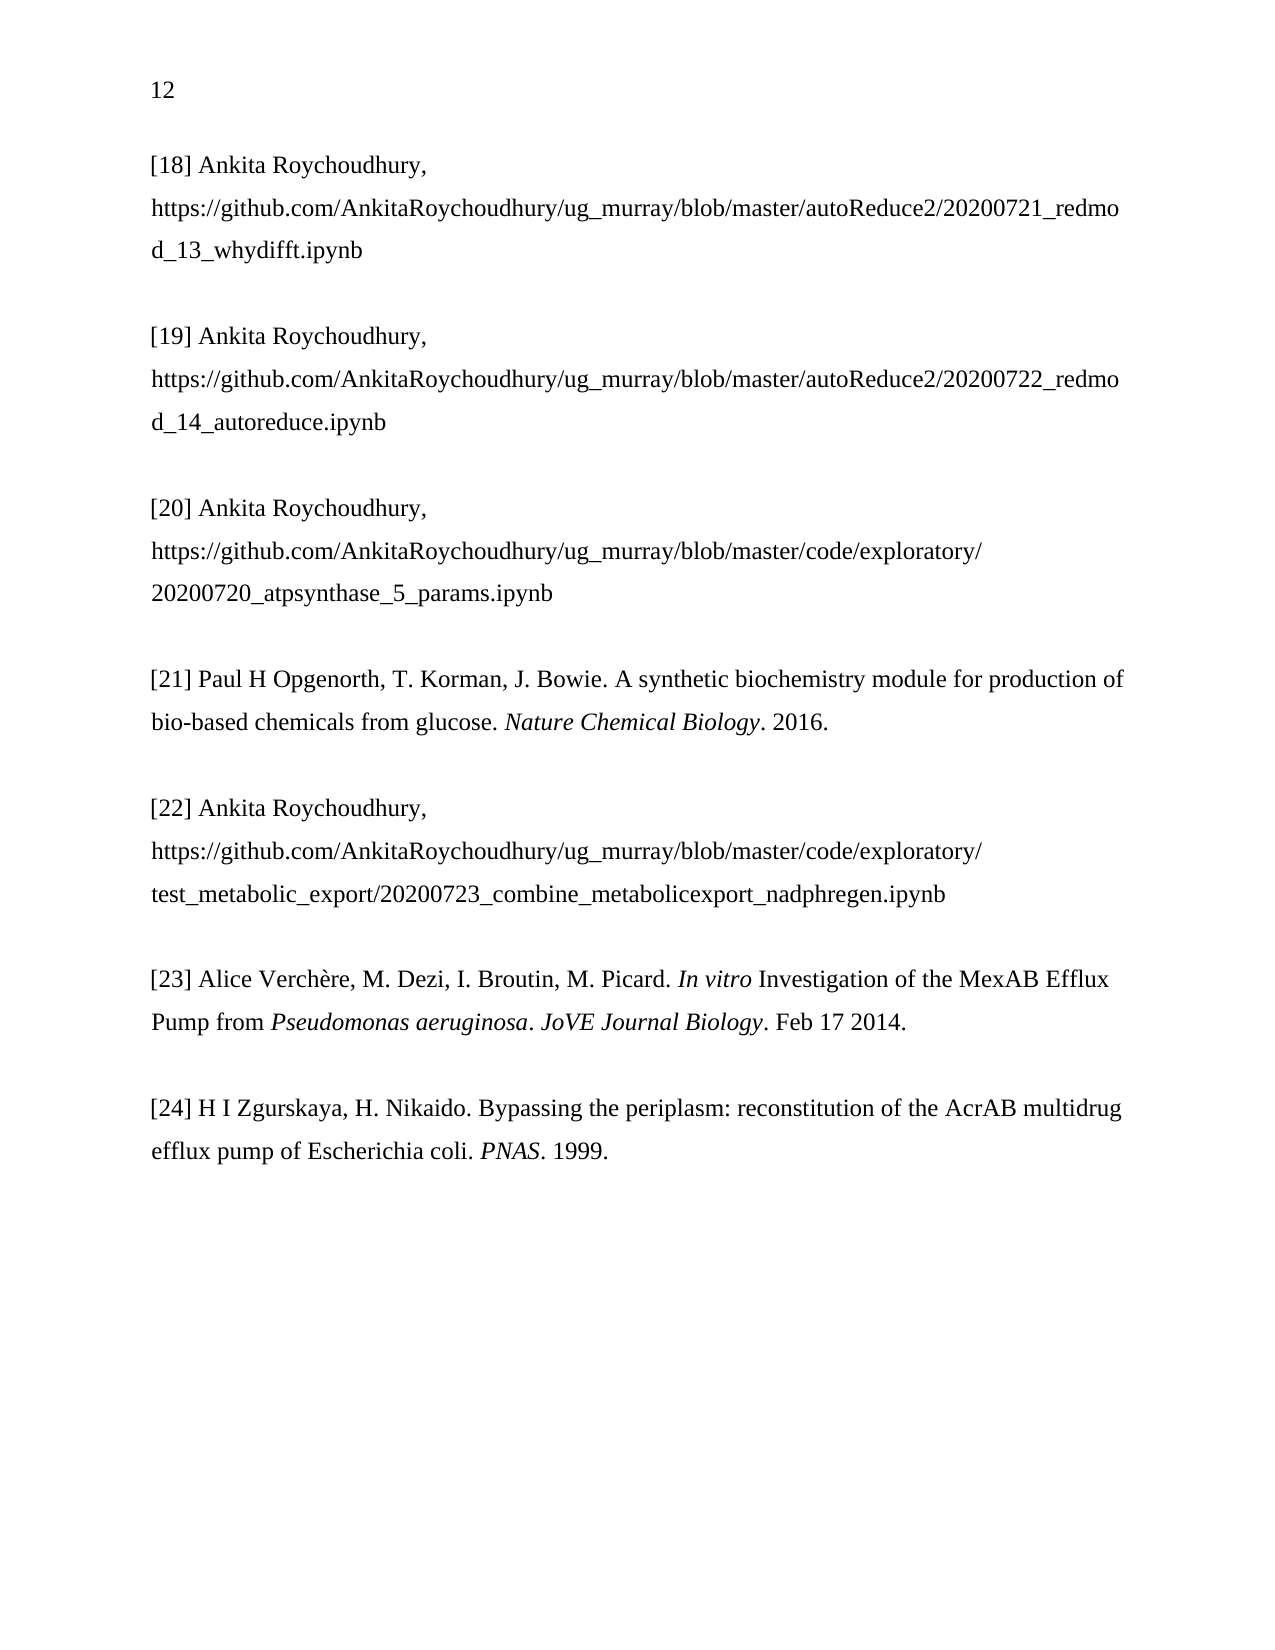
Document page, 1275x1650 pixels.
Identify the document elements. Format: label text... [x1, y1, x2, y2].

text [21] Paul H Opgenorth, T. Korman, J. Bowie. A synthetic biochemistry module for production of bio-based chemicals from glucose. Nature Chemical Biology. 2016. [150, 664, 1125, 736]
text [22] Ankita Roychoudhury, https://github.com/AnkitaRoychoudhury/ug_murray/blob/master/code/exploratory/test_metabolic_export/20200723_combine_metabolicexport_nadphregen.ipynb [150, 793, 1125, 907]
text [24] H I Zgurskaya, H. Nikaido. Bypassing the periplasm: reconstitution of the AcrAB multidrug efflux pump of Escherichia coli. PNAS. 1999. [150, 1093, 1125, 1165]
text [20] Ankita Roychoudhury, https://github.com/AnkitaRoychoudhury/ug_murray/blob/master/code/exploratory/20200720_atpsynthase_5_params.ipynb [150, 493, 1125, 607]
text [19] Ankita Roychoudhury, https://github.com/AnkitaRoychoudhury/ug_murray/blob/master/autoReduce2/20200722_redmod_14_autoreduce.ipynb [150, 321, 1125, 436]
text [23] Alice Verchère, M. Dezi, I. Broutin, M. Picard. In vitro Investigation of the MexAB Efflux Pump from Pseudomonas aeruginosa. JoVE Journal Biology. Feb 17 2014. [150, 964, 1125, 1036]
text [18] Ankita Roychoudhury, https://github.com/AnkitaRoychoudhury/ug_murray/blob/master/autoReduce2/20200721_redmod_13_whydifft.ipynb [150, 150, 1125, 264]
